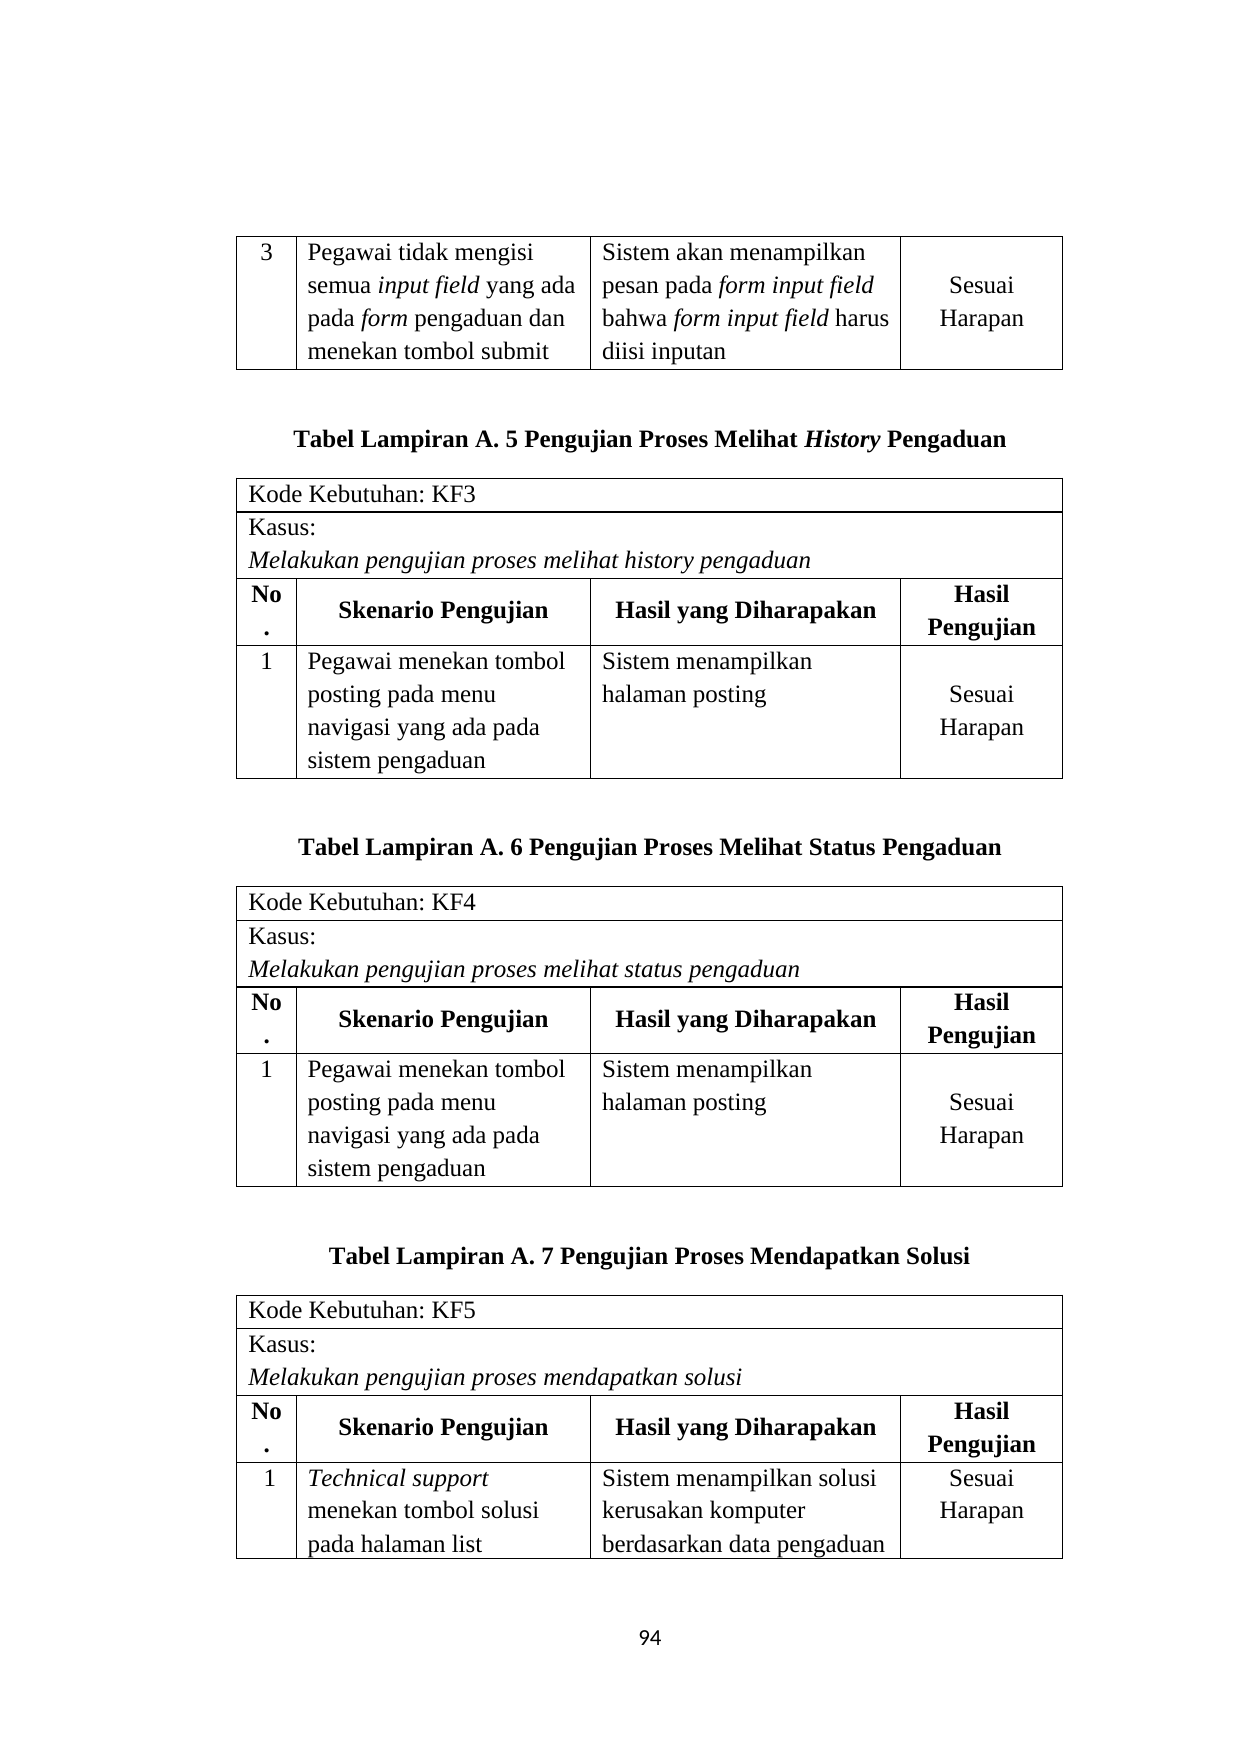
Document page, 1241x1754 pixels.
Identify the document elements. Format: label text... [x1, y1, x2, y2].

text Tabel Lampiran A. 5 Pengujian Proses Melihat History Pengaduan [236, 424, 1063, 453]
table_cell Pegawai tidak mengisi semua input field yang ada pada form pengaduan dan menekan tombol submit [297, 237, 590, 369]
table_cell Hasil Pengujian [901, 579, 1062, 645]
table_cell Sesuai Harapan [901, 237, 1062, 369]
table_cell 1 [237, 646, 296, 777]
table_cell Hasil yang Diharapakan [591, 1396, 900, 1462]
table_cell Sistem akan menampilkan pesan pada form input field bahwa form input field harus diisi inputan [591, 237, 900, 369]
table_cell Kasus: Melakukan pengujian proses mendapatkan solusi [237, 1329, 1062, 1395]
table_cell 1 [237, 1054, 296, 1186]
table_cell Sistem menampilkan halaman posting [591, 1054, 900, 1186]
table_cell 3 [237, 237, 296, 369]
table_cell 1 [237, 1463, 296, 1557]
table_header Kode Kebutuhan: KF5 [237, 1296, 1062, 1328]
table_cell Hasil yang Diharapakan [591, 579, 900, 645]
table_cell Kasus: Melakukan pengujian proses melihat history pengaduan [237, 513, 1062, 578]
table_header Kode Kebutuhan: KF4 [237, 887, 1062, 920]
table_cell Sesuai Harapan [901, 1463, 1062, 1557]
table_cell Skenario Pengujian [297, 579, 590, 645]
table_cell Sesuai Harapan [901, 646, 1062, 777]
table_cell Kasus: Melakukan pengujian proses melihat status pengaduan [237, 921, 1062, 986]
table_cell Pegawai menekan tombol posting pada menu navigasi yang ada pada sistem pengaduan [297, 646, 590, 777]
table_cell Sesuai Harapan [901, 1054, 1062, 1186]
table_cell No. [237, 1396, 296, 1462]
table_header Kode Kebutuhan: KF3 [237, 479, 1062, 511]
table_cell No. [237, 579, 296, 645]
table_cell Hasil Pengujian [901, 1396, 1062, 1462]
table_cell No. [237, 988, 296, 1053]
table_cell Sistem menampilkan solusi kerusakan komputer berdasarkan data pengaduan yang diinputkan oleh pegawai [591, 1463, 900, 1557]
table_cell Skenario Pengujian [297, 988, 590, 1053]
table_cell Hasil Pengujian [901, 988, 1062, 1053]
text Tabel Lampiran A. 6 Pengujian Proses Melihat Status Pengaduan [236, 832, 1063, 861]
table_cell Hasil yang Diharapakan [591, 988, 900, 1053]
table_cell Sistem menampilkan halaman posting [591, 646, 900, 777]
table_cell Technical support menekan tombol solusi pada halaman list pengaduan [297, 1463, 590, 1557]
table_cell Skenario Pengujian [297, 1396, 590, 1462]
text Tabel Lampiran A. 7 Pengujian Proses Mendapatkan Solusi [236, 1241, 1063, 1269]
table_cell Pegawai menekan tombol posting pada menu navigasi yang ada pada sistem pengaduan [297, 1054, 590, 1186]
